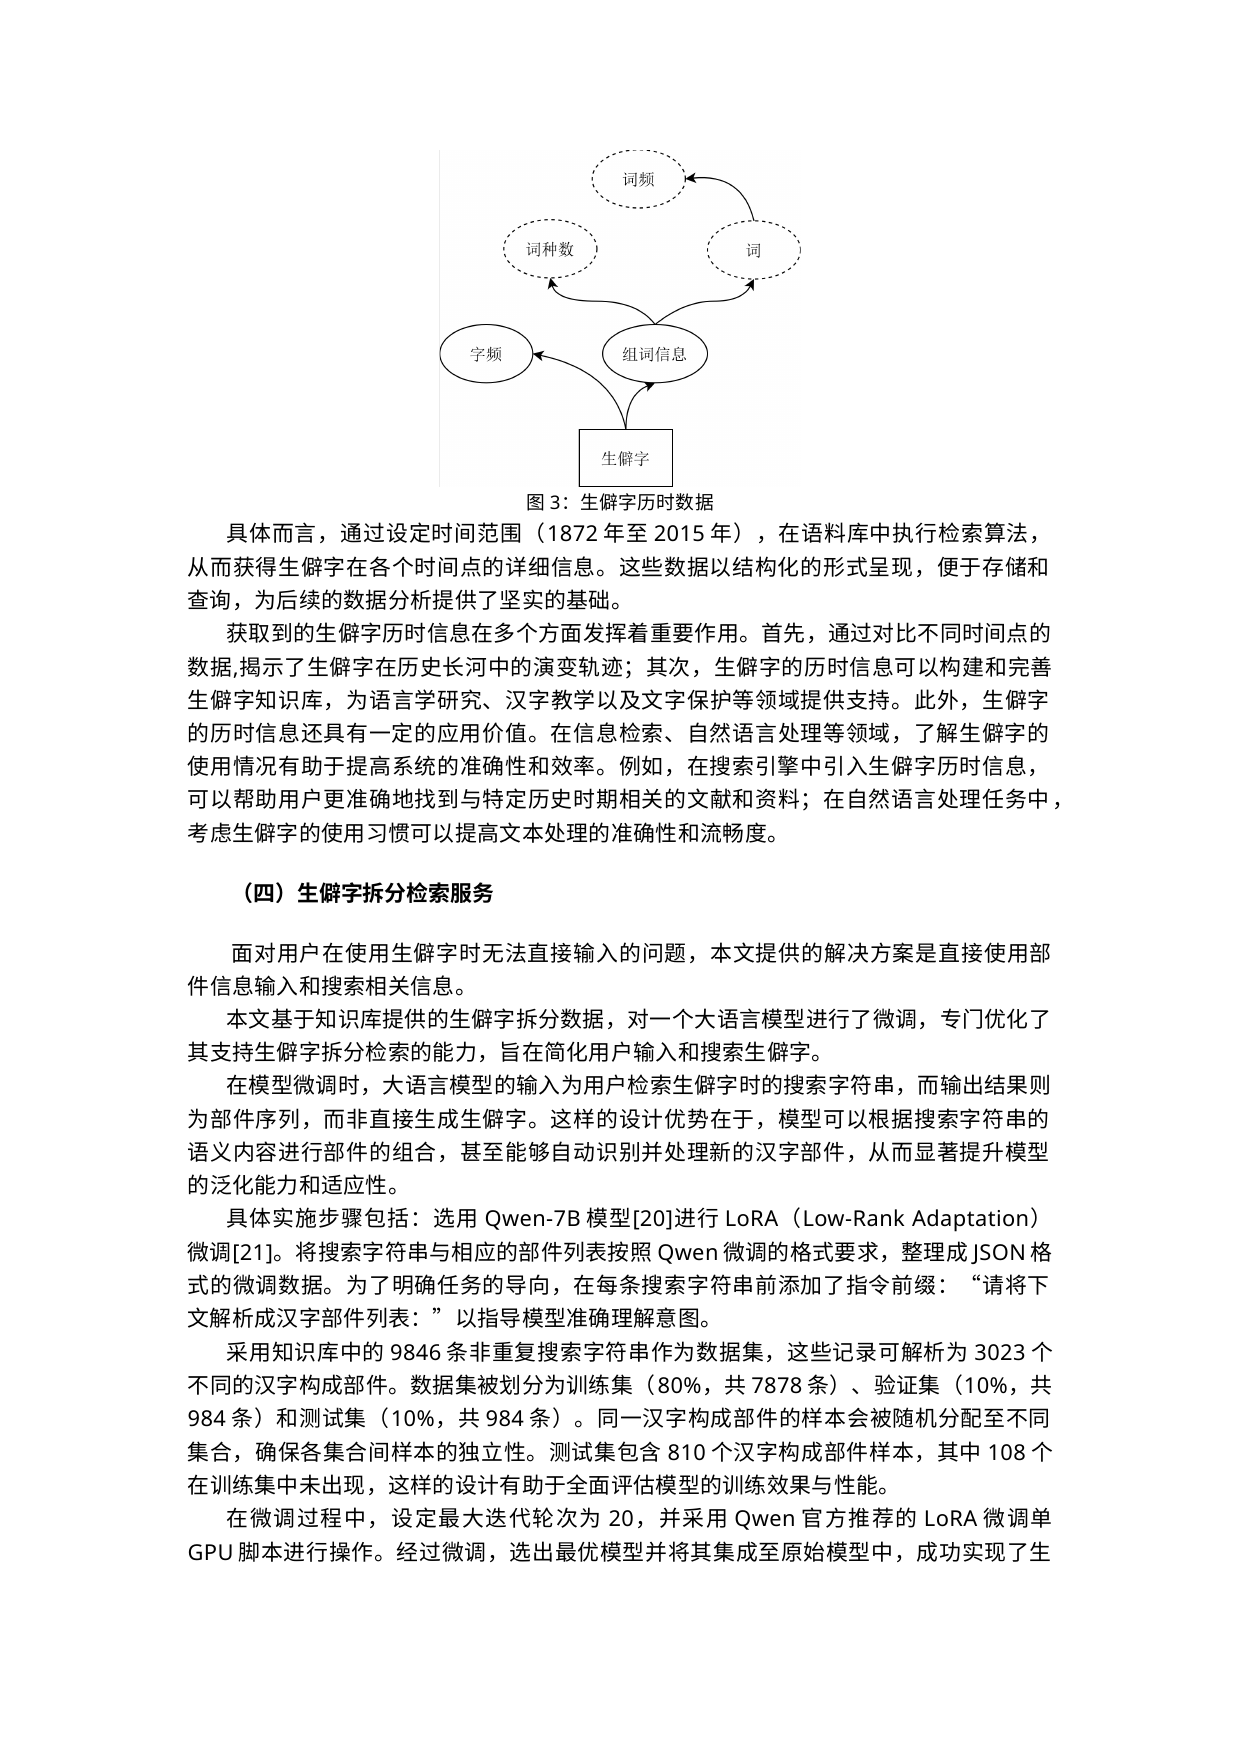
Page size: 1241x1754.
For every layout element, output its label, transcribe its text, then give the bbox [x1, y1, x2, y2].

text 本文基于知识库提供的生僻字拆分数据，对一个大语言模型进行了微调，专门优化了其支持生僻字拆分检索的能力，旨在简化用户输入和搜索生僻字。 [187, 1002, 1053, 1067]
text 在模型微调时，大语言模型的输入为用户检索生僻字时的搜索字符串，而输出结果则为部件序列，而非直接生成生僻字。这样的设计优势在于，模型可以根据搜索字符串的语义内容进行部件的组合，甚至能够自动识别并处理新的汉字部件，从而显著提升模型的泛化能力和适应性。 [187, 1068, 1053, 1200]
text 图3：生僻字历时数据 [187, 488, 1053, 515]
text 具体实施步骤包括：选用Qwen-7B模型[20]进行LoRA（Low-Rank Adaptation）微调[21]。将搜索字符串与相应的部件列表按照Qwen微调的格式要求，整理成JSON格式的微调数据。为了明确任务的导向，在每条搜索字符串前添加了指令前缀：“请将下文解析成汉字部件列表：”以指导模型准确理解意图。 [187, 1201, 1053, 1333]
text 采用知识库中的9846条非重复搜索字符串作为数据集，这些记录可解析为3023个不同的汉字构成部件。数据集被划分为训练集（80%，共7878条）、验证集（10%，共984条）和测试集（10%，共984条）。同一汉字构成部件的样本会被随机分配至不同集合，确保各集合间样本的独立性。测试集包含810个汉字构成部件样本，其中108个在训练集中未出现，这样的设计有助于全面评估模型的训练效果与性能。 [187, 1334, 1053, 1499]
text 获取到的生僻字历时信息在多个方面发挥着重要作用。首先，通过对比不同时间点的数据,揭示了生僻字在历史长河中的演变轨迹；其次，生僻字的历时信息可以构建和完善生僻字知识库，为语言学研究、汉字教学以及文字保护等领域提供支持。此外，生僻字的历时信息还具有一定的应用价值。在信息检索、自然语言处理等领域，了解生僻字的使用情况有助于提高系统的准确性和效率。例如，在搜索引擎中引入生僻字历时信息，可以帮助用户更准确地找到与特定历史时期相关的文献和资料；在自然语言处理任务中，考虑生僻字的使用习惯可以提高文本处理的准确性和流畅度。 [187, 616, 1053, 847]
subtitle （四）生僻字拆分检索服务 [187, 876, 1053, 908]
text 面对用户在使用生僻字时无法直接输入的问题，本文提供的解决方案是直接使用部件信息输入和搜索相关信息。 [187, 936, 1053, 1001]
picture [439, 150, 801, 487]
text 具体而言，通过设定时间范围（1872年至2015年），在语料库中执行检索算法，从而获得生僻字在各个时间点的详细信息。这些数据以结构化的形式呈现，便于存储和查询，为后续的数据分析提供了坚实的基础。 [187, 516, 1053, 615]
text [187, 1501, 1053, 1566]
